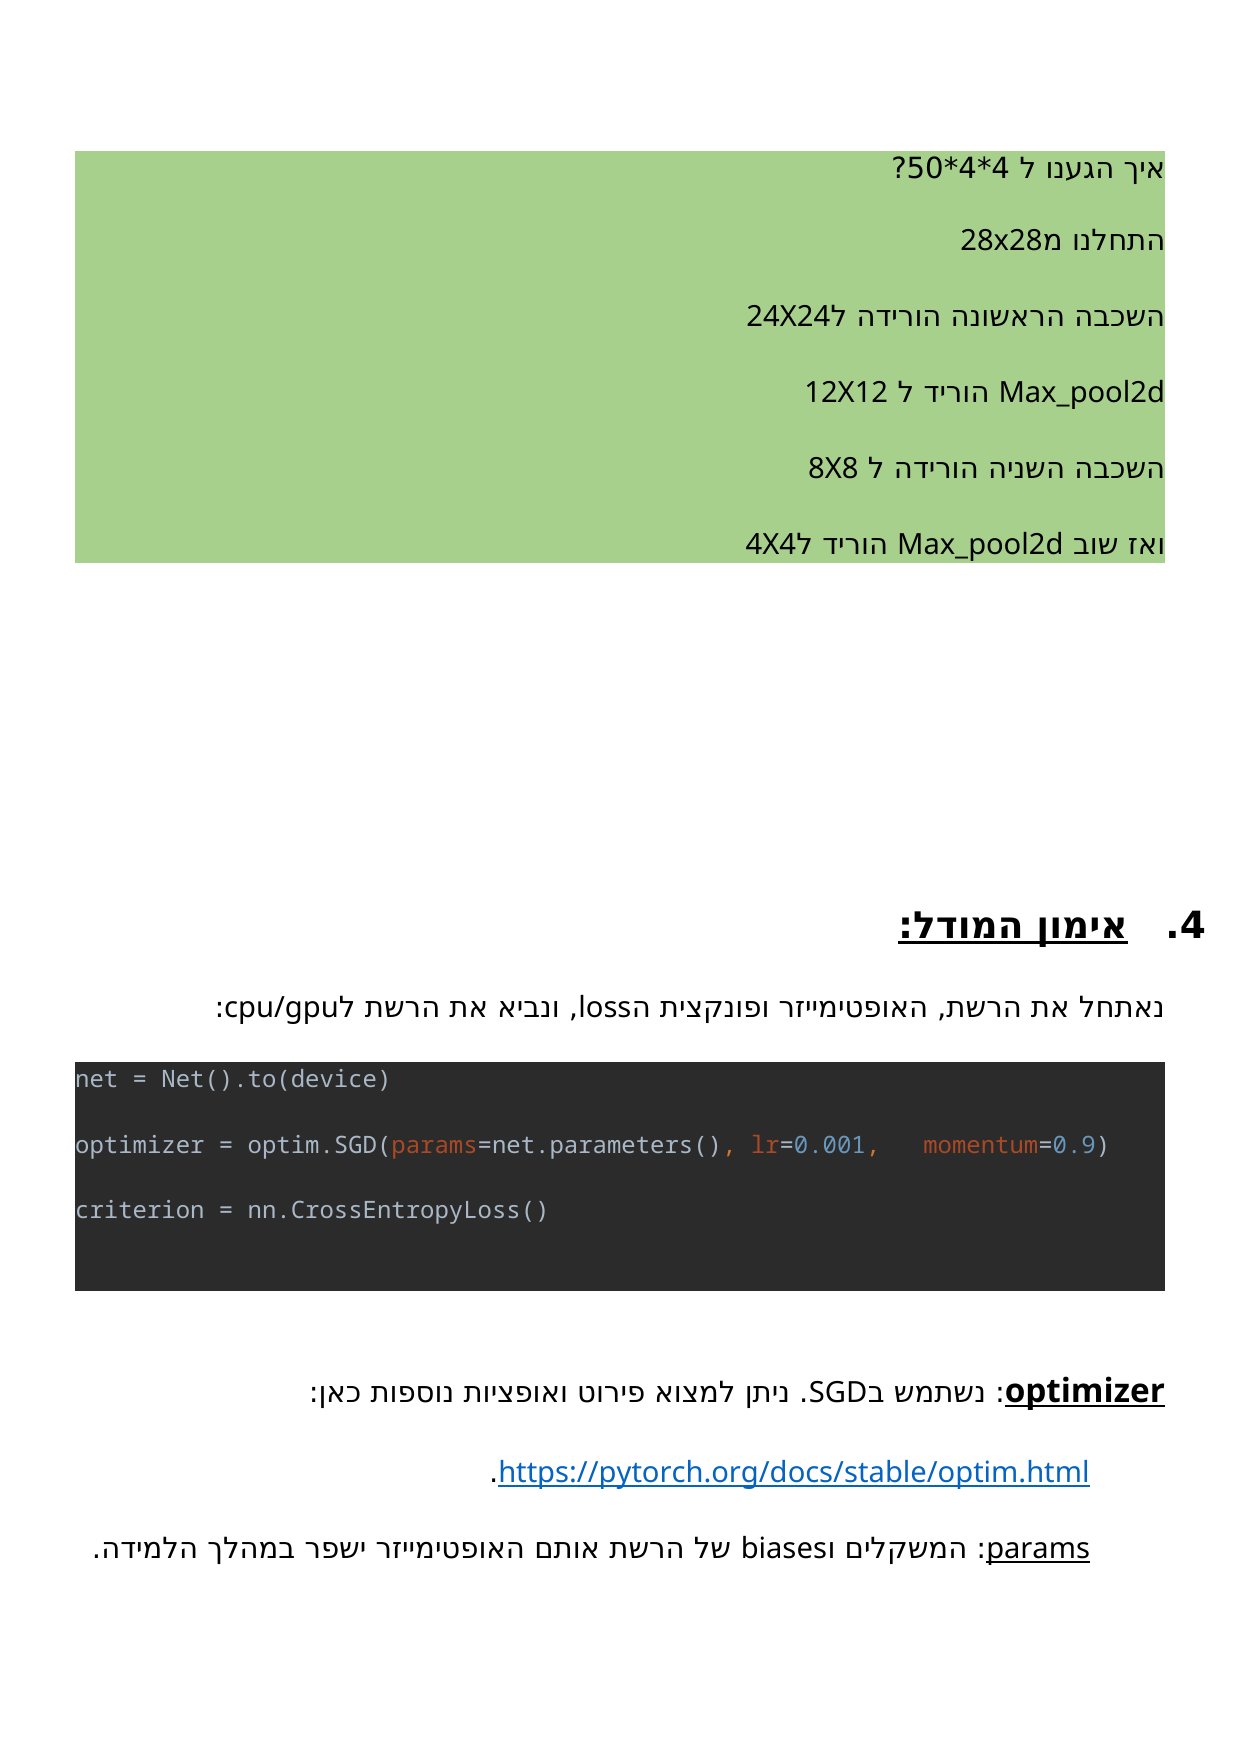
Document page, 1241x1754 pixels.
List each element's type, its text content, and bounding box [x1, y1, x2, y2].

text criterion = nn.CrossEntropyLoss() [75, 1193, 1165, 1225]
text איך הגענו ל 4*4*50? [75, 151, 1165, 185]
list אימון המודל: [75, 904, 1165, 948]
text optimizer = optim.SGD(params=net.parameters(), lr=0.001, momentum=0.9) [75, 1127, 1165, 1160]
text השכבה הראשונה הורידה ל24X24 [75, 295, 1165, 334]
text net = Net().to(device) [75, 1062, 1165, 1095]
text Max_pool2d הוריד ל 12X12 [75, 371, 1165, 411]
text השכבה השניה הורידה ל 8X8 [75, 447, 1165, 487]
text התחלנו מ28x28 [75, 219, 1165, 258]
text optimizer: נשתמש בSGD. ניתן למצוא פירוט ואופציות נוספות כאן: [75, 1367, 1165, 1412]
text params: המשקלים וbiases של הרשת אותם האופטימייזר ישפר במהלך הלמידה. [75, 1528, 1090, 1567]
text נאתחל את הרשת, האופטימייזר ופונקצית הloss, ונביא את הרשת לcpu/gpu: [75, 986, 1165, 1026]
text https://pytorch.org/docs/stable/optim.html. [75, 1451, 1090, 1491]
text ואז שוב Max_pool2d הוריד ל4X4 [75, 523, 1165, 563]
